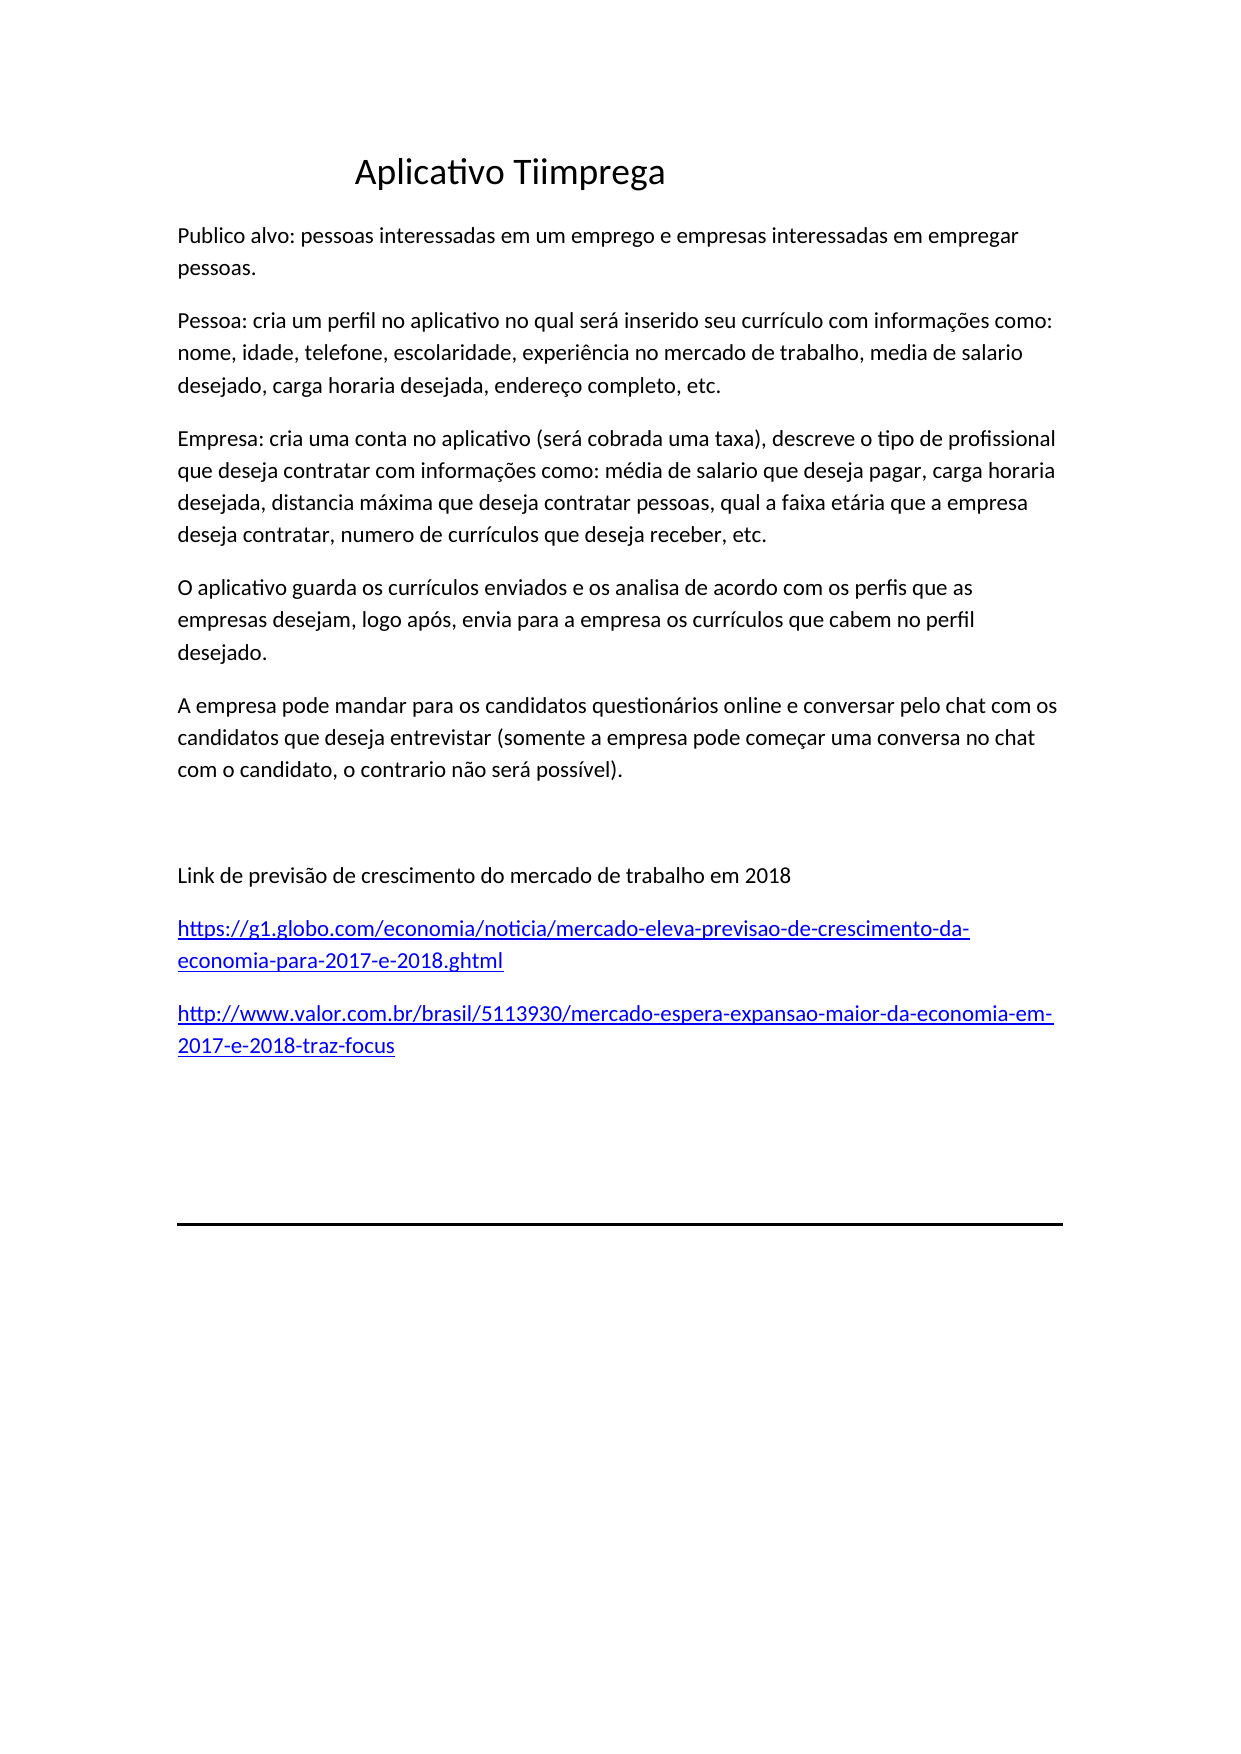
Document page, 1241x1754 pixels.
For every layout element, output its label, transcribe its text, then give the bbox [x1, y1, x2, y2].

text Empresa: cria uma conta no aplicativo (será cobrada uma taxa), descreve o tipo de profissional que deseja contratar com informações como: média de salario que deseja pagar, carga horaria desejada, distancia máxima que deseja contratar pessoas, qual a faixa etária que a empresa deseja contratar, numero de currículos que deseja receber, etc. [177, 424, 1063, 548]
text http://www.valor.com.br/brasil/5113930/mercado-espera-expansao-maior-da-economia-em-2017-e-2018-traz-focus [177, 999, 1063, 1059]
text Link de previsão de crescimento do mercado de trabalho em 2018 [177, 861, 1063, 889]
text Pessoa: cria um perfil no aplicativo no qual será inserido seu currículo com informações como: nome, idade, telefone, escolaridade, experiência no mercado de trabalho, media de salario desejado, carga horaria desejada, endereço completo, etc. [177, 306, 1063, 399]
text https://g1.globo.com/economia/noticia/mercado-eleva-previsao-de-crescimento-da-economia-para-2017-e-2018.ghtml [177, 914, 1063, 974]
text A empresa pode mandar para os candidatos questionários online e conversar pelo chat com os candidatos que deseja entrevistar (somente a empresa pode começar uma conversa no chat com o candidato, o contrario não será possível). [177, 691, 1063, 783]
text Aplicativo Tiimprega [177, 148, 1063, 193]
text O aplicativo guarda os currículos enviados e os analisa de acordo com os perfis que as empresas desejam, logo após, envia para a empresa os currículos que cabem no perfil desejado. [177, 573, 1063, 666]
text Publico alvo: pessoas interessadas em um emprego e empresas interessadas em empregar pessoas. [177, 221, 1063, 281]
